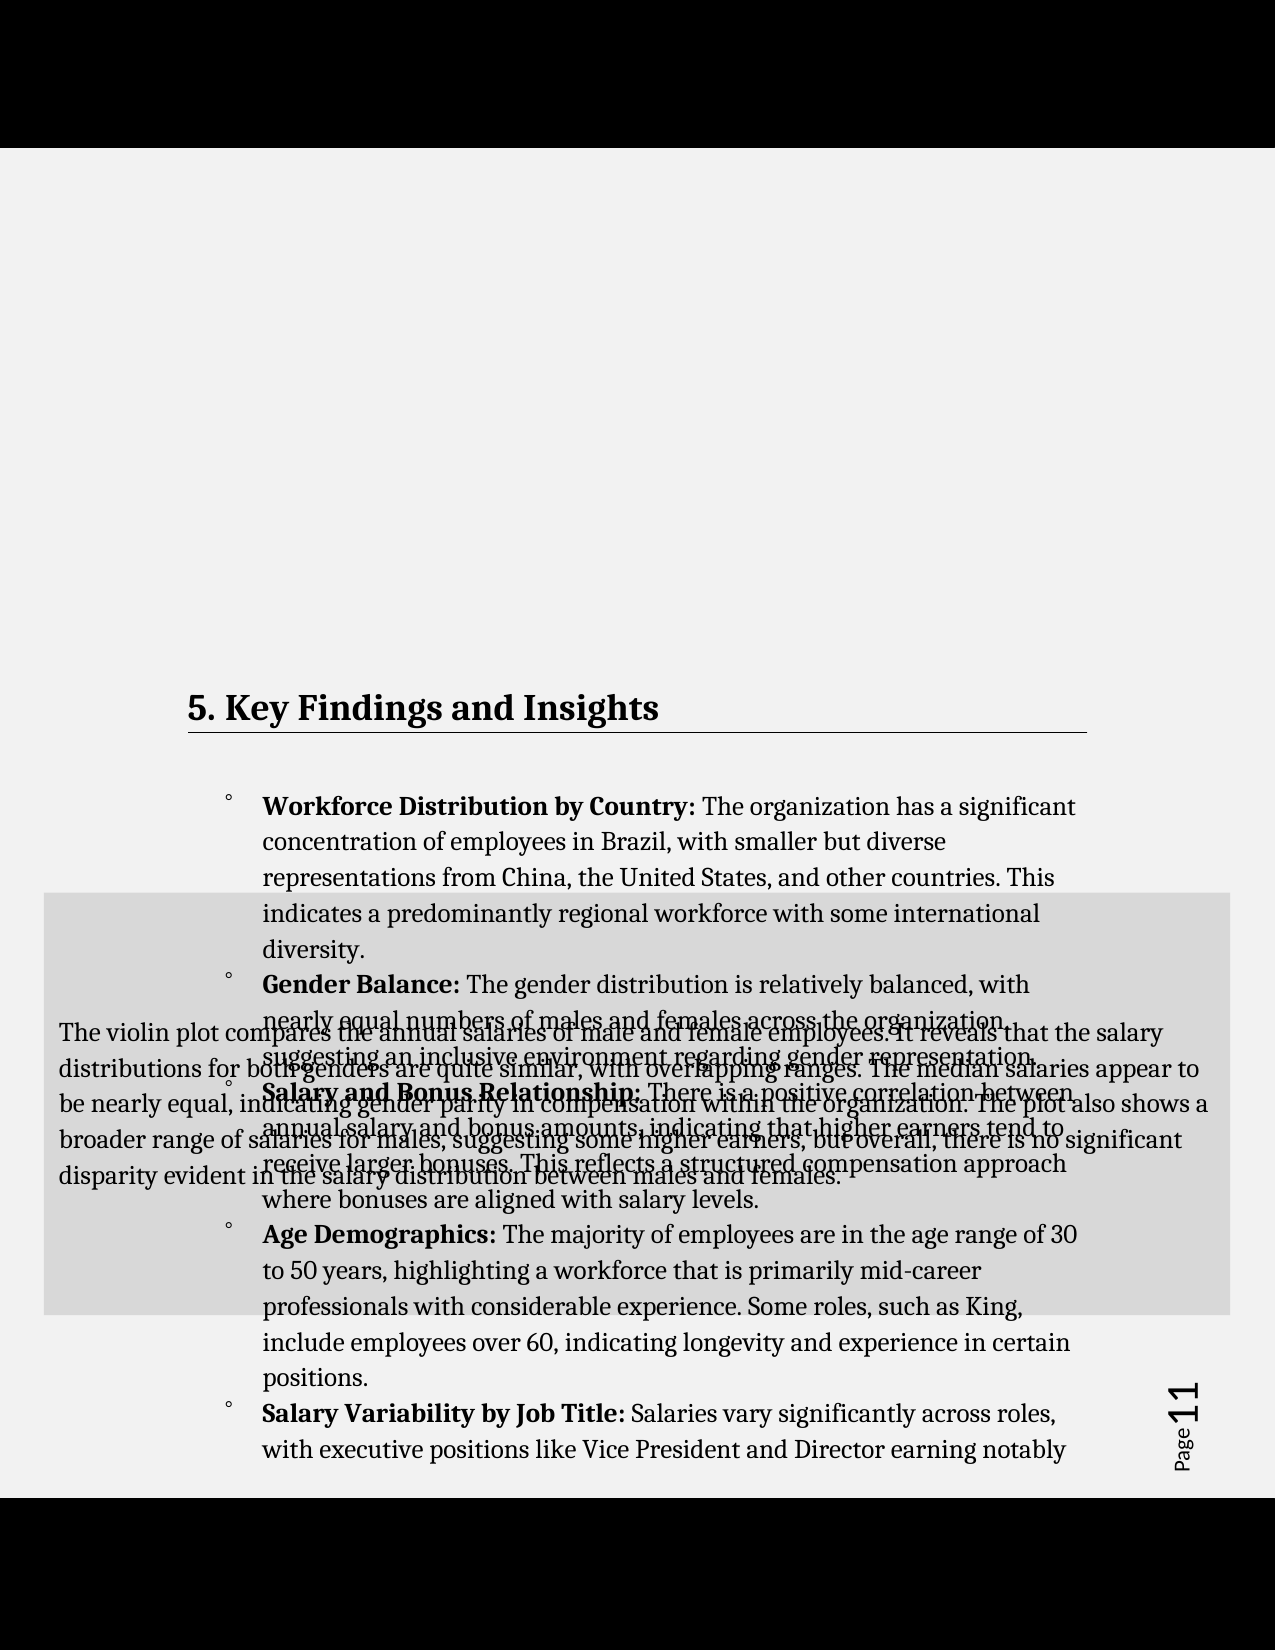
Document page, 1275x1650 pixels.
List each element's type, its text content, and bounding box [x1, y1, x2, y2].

list Age Demographics: The majority of employees are in the age range of 30 to 50 years, highlighting a workforce that is primarily mid-career professionals with considerable experience. Some roles, such as King, include employees over 60, indicating longevity and experience in certain positions. [225, 1219, 1087, 1393]
subtitle Key Findings and Insights [187, 686, 1087, 733]
list Salary and Bonus Relationship: There is a positive correlation between annual salary and bonus amounts, indicating that higher earners tend to receive larger bonuses. This reflects a structured compensation approach where bonuses are aligned with salary levels. [225, 1077, 1087, 1215]
list Workforce Distribution by Country: The organization has a significant concentration of employees in Brazil, with smaller but diverse representations from China, the United States, and other countries. This indicates a predominantly regional workforce with some international diversity. [225, 791, 1087, 965]
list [225, 1398, 1087, 1465]
list Gender Balance: The gender distribution is relatively balanced, with nearly equal numbers of males and females across the organization, suggesting an inclusive environment regarding gender representation. [225, 969, 1087, 1072]
